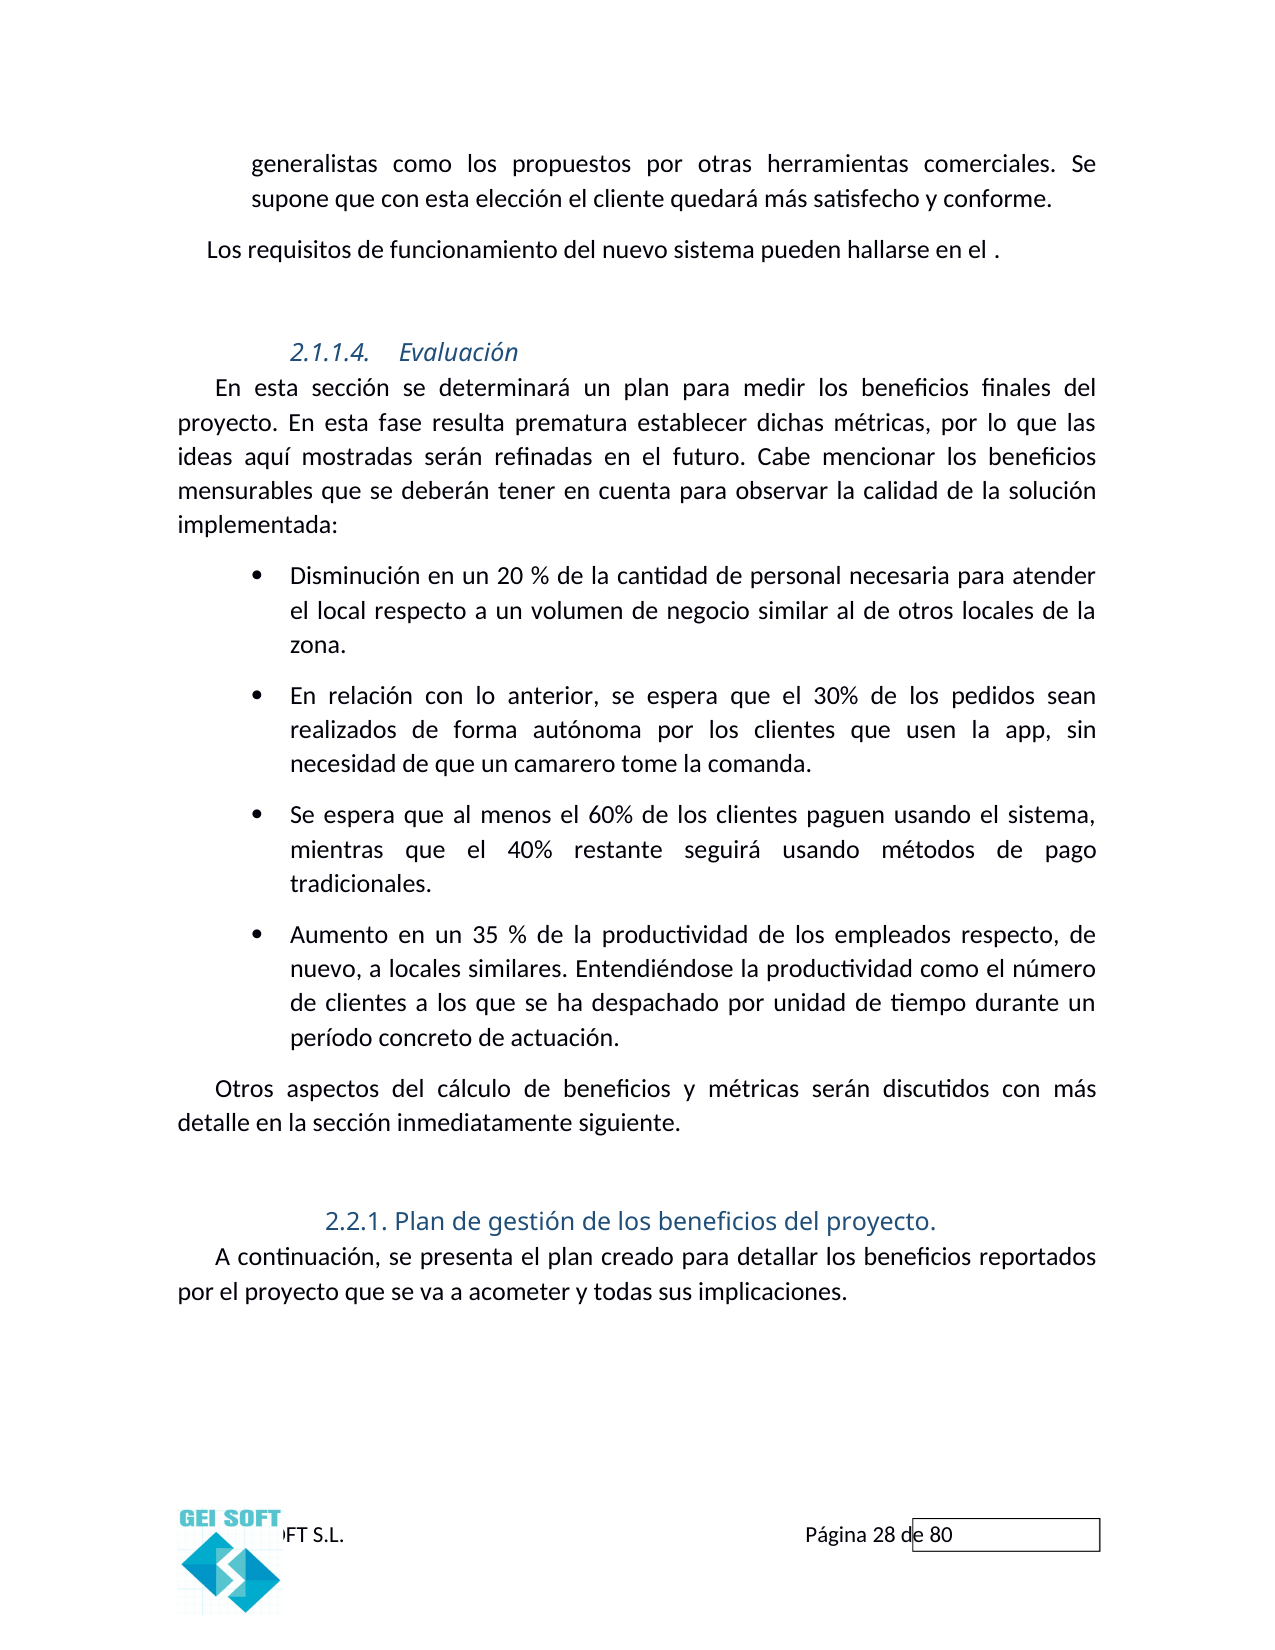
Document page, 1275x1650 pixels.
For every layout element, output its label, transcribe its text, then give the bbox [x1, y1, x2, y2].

list En relación con lo anterior, se espera que el 30% de los pedidos sean realizados de forma autónoma por los clientes que usen la app, sin necesidad de que un camarero tome la comanda. [252, 679, 1098, 779]
list Disminución en un 20 % de la cantidad de personal necesaria para atender el local respecto a un volumen de negocio similar al de otros locales de la zona. [252, 559, 1098, 660]
picture [912, 1518, 1102, 1553]
text En esta sección se determinará un plan para medir los beneficios finales del proyecto. En esta fase resulta prematura establecer dichas métricas, por lo que las ideas aquí mostradas serán refinadas en el futuro. Cabe mencionar los beneficios mensurables que se deberán tener en cuenta para observar la calidad de la solución implementada: [177, 371, 1098, 540]
text A continuación, se presenta el plan creado para detallar los beneficios reportados por el proyecto que se va a acometer y todas sus implicaciones. [177, 1241, 1098, 1307]
text Otros aspectos del cálculo de beneficios y métricas serán discutidos con más detalle en la sección inmediatamente siguiente. [177, 1072, 1098, 1138]
list Aumento en un 35 % de la productividad de los empleados respecto, de nuevo, a locales similares. Entendiéndose la productividad como el número de clientes a los que se ha despachado por unidad de tiempo durante un período concreto de actuación. [252, 918, 1098, 1052]
subtitle Evaluación [290, 335, 1098, 369]
picture [177, 1507, 284, 1615]
list Se espera que al menos el 60% de los clientes paguen usando el sistema, mientras que el 40% restante seguirá usando métodos de pago tradicionales. [252, 798, 1098, 899]
text Los requisitos de funcionamiento del nuevo sistema pueden hallarse en el siguiente apartado. [177, 233, 1098, 264]
subtitle 2.2.1. Plan de gestión de los beneficios del proyecto. [251, 1204, 1098, 1238]
